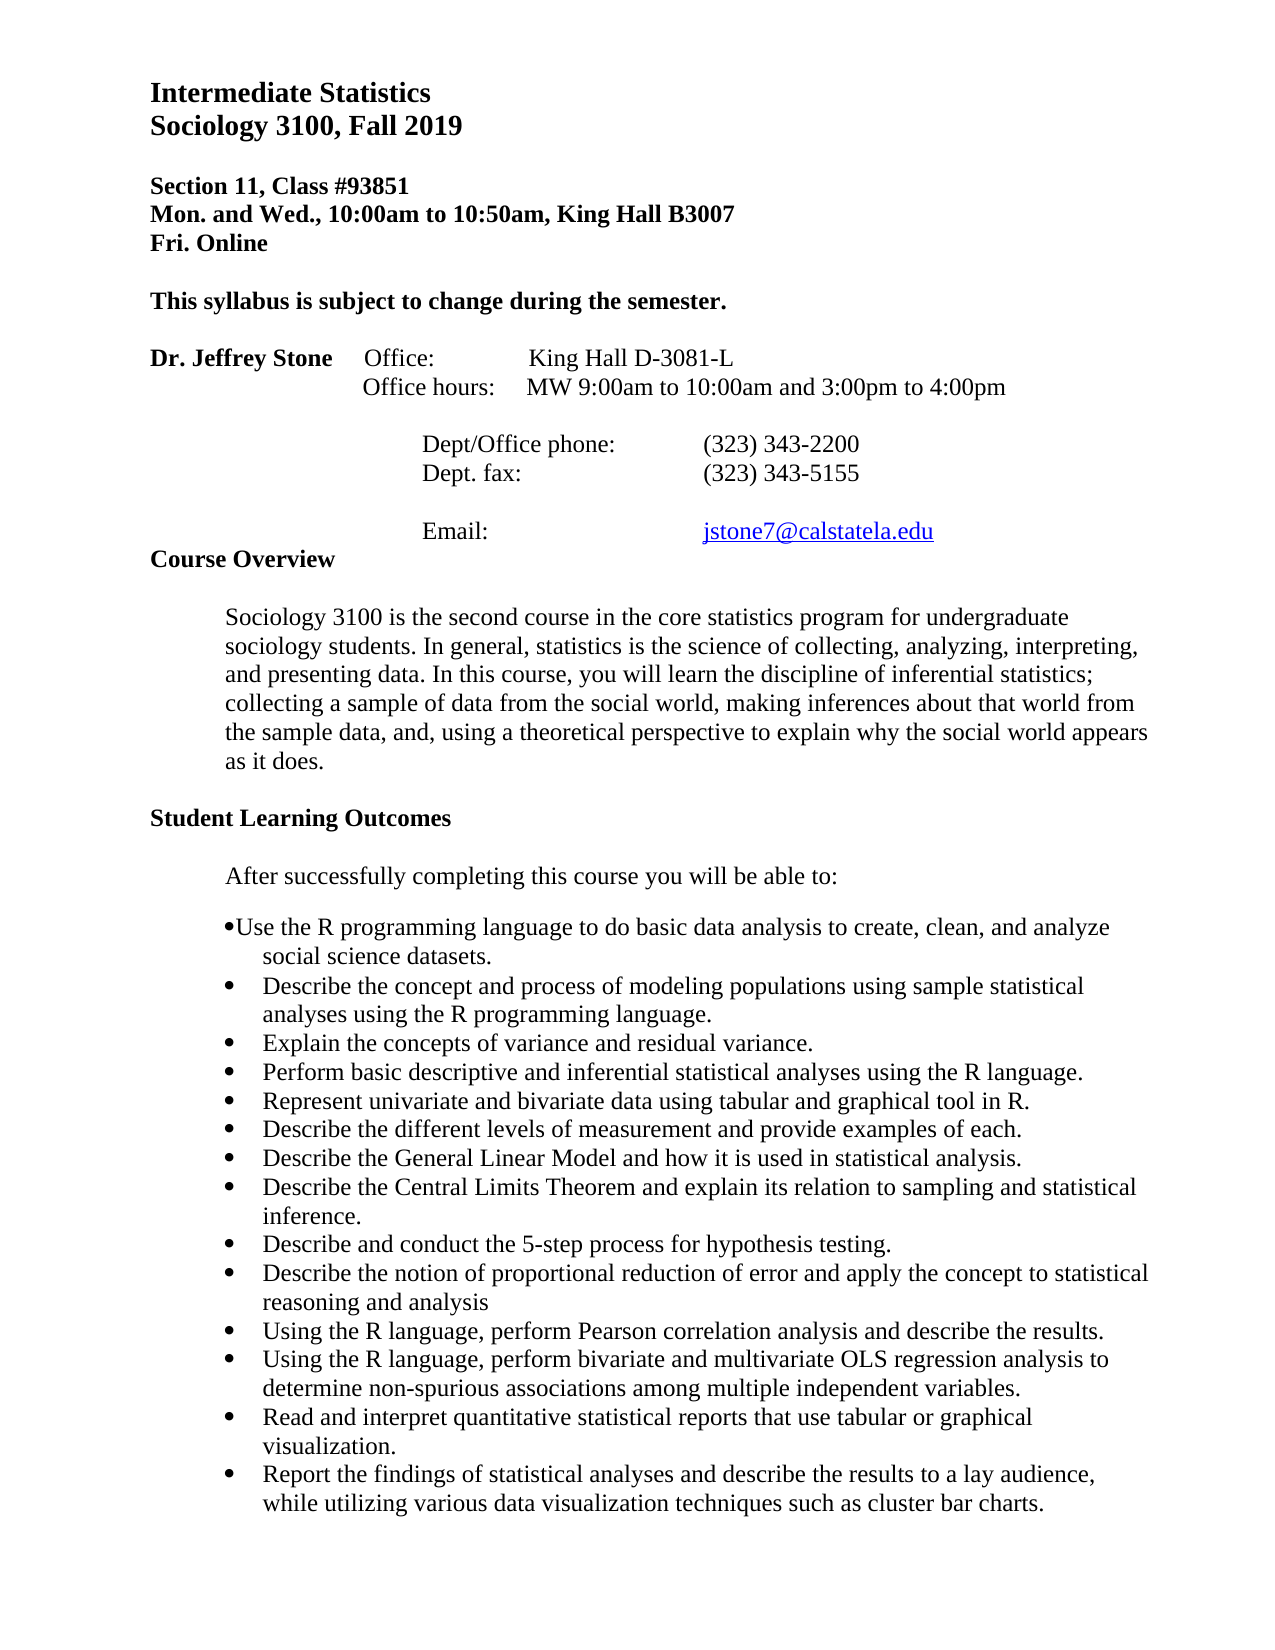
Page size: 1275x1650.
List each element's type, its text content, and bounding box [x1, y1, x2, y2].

list Describe the Central Limits Theorem and explain its relation to sampling and statistical inference. [225, 1172, 1153, 1229]
list Represent univariate and bivariate data using tabular and graphical tool in R. [225, 1086, 1153, 1114]
text Dept. fax: (323) 343-5155 [422, 458, 1153, 516]
list Describe the notion of proportional reduction of error and apply the concept to statistical reasoning and analysis [225, 1258, 1153, 1316]
subtitle Student Learning Outcomes [150, 803, 1153, 832]
list Describe the different levels of measurement and provide examples of each. [225, 1114, 1153, 1143]
list Describe and conduct the 5-step process for hypothesis testing. [225, 1229, 1153, 1258]
list Using the R language, perform bivariate and multivariate OLS regression analysis to determine non-spurious associations among multiple independent variables. [225, 1344, 1153, 1402]
list Describe the General Linear Model and how it is used in statistical analysis. [225, 1143, 1153, 1172]
subtitle This syllabus is subject to change during the semester. [150, 286, 1153, 314]
text Office hours: MW 9:00am to 10:00am and 3:00pm to 4:00pm [356, 372, 1153, 401]
subtitle Sociology 3100, Fall 2019 [150, 108, 1153, 142]
list Read and interpret quantitative statistical reports that use tabular or graphical visualization. [225, 1402, 1153, 1459]
text Dept/Office phone: (323) 343-2200 [422, 429, 1153, 458]
text Dr. Jeffrey Stone Office: King Hall D-3081-L [150, 343, 1153, 372]
subtitle Course Overview [150, 544, 1153, 573]
text Sociology 3100 is the second course in the core statistics program for undergraduate sociology students. In general, statistics is the science of collecting, analyzing, interpreting, and presenting data. In this course, you will learn the discipline of inferential statistics; collecting a sample of data from the social world, making inferences about that world from the sample data, and, using a theoretical perspective to explain why the social world appears as it does. [225, 602, 1153, 774]
text After successfully completing this course you will be able to: [225, 861, 1153, 889]
list Using the R language, perform Pearson correlation analysis and describe the results. [225, 1316, 1153, 1344]
list Use the R programming language to do basic data analysis to create, clean, and analyze social science datasets. [225, 912, 1135, 970]
subtitle Mon. and Wed., 10:00am to 10:50am, King Hall B3007 [150, 199, 1153, 228]
text Email: jstone7@calstatela.edu [422, 516, 1153, 544]
subtitle Intermediate Statistics [150, 75, 1153, 108]
list Report the findings of statistical analyses and describe the results to a lay audience, while utilizing various data visualization techniques such as cluster bar charts. [225, 1459, 1153, 1517]
subtitle Section 11, Class #93851 [150, 171, 1153, 199]
list Describe the concept and process of modeling populations using sample statistical analyses using the R programming language. [225, 971, 1153, 1028]
list Perform basic descriptive and inferential statistical analyses using the R language. [225, 1057, 1153, 1086]
subtitle Fri. Online [150, 228, 1153, 257]
list Explain the concepts of variance and residual variance. [225, 1028, 1153, 1057]
